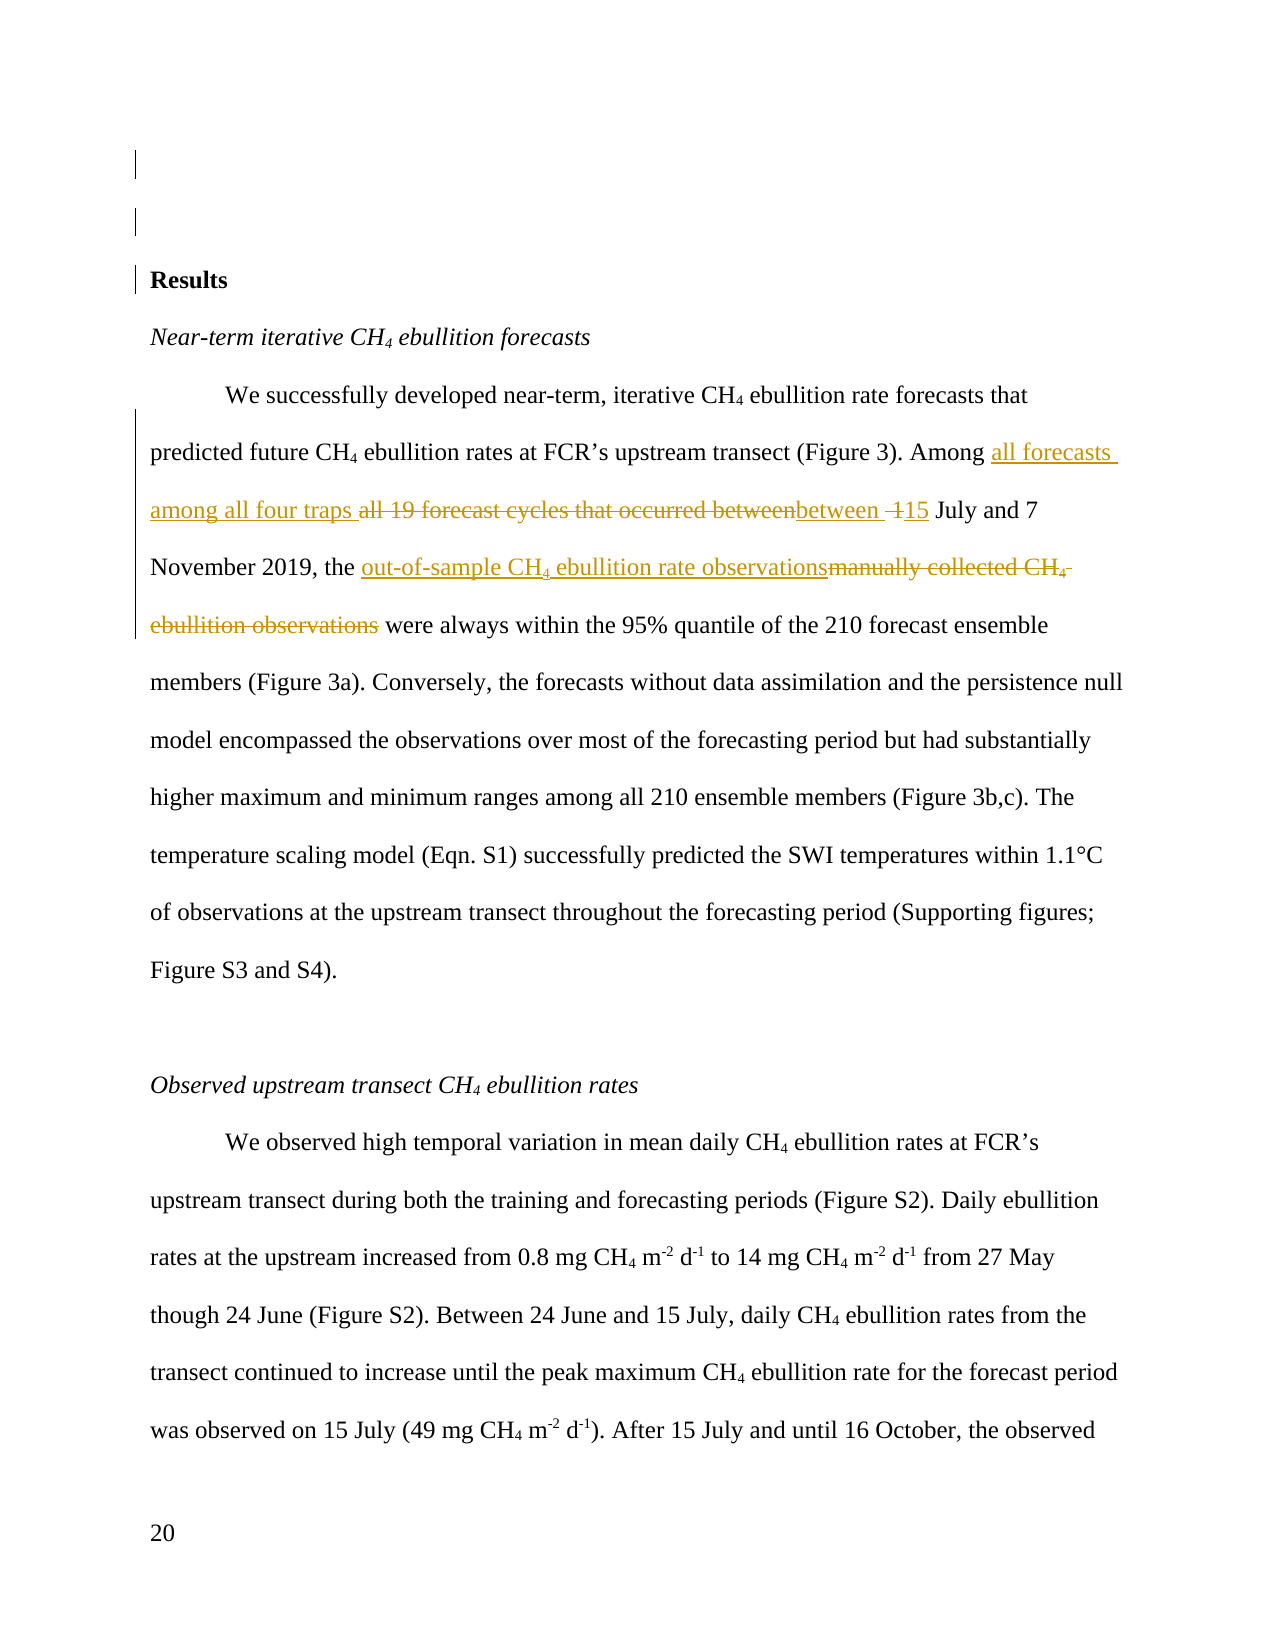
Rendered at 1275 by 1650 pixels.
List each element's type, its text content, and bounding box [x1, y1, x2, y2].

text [150, 1127, 1125, 1444]
text We successfully developed near-term, iterative CH4 ebullition rate forecasts that predicted future CH4 ebullition rates at FCR’s upstream transect (Figure 3). Among July and 7 November 2019, the were always within the 95% quantile of the 210 forecast ensemble members (Figure 3a). Conversely, the forecasts without data assimilation and the persistence null model encompassed the observations over most of the forecasting period but had substantially higher maximum and minimum ranges among all 210 ensemble members (Figure 3b,c). The temperature scaling model (Eqn. S1) successfully predicted the SWI temperatures within 1.1°C of observations at the upstream transect throughout the forecasting period (Supporting figures; Figure S3 and S4). [150, 380, 1125, 984]
text Near-term iterative CH4 ebullition forecasts [150, 322, 1125, 351]
text Results [150, 265, 1125, 294]
text Observed upstream transect CH4 ebullition rates [150, 1070, 1125, 1099]
